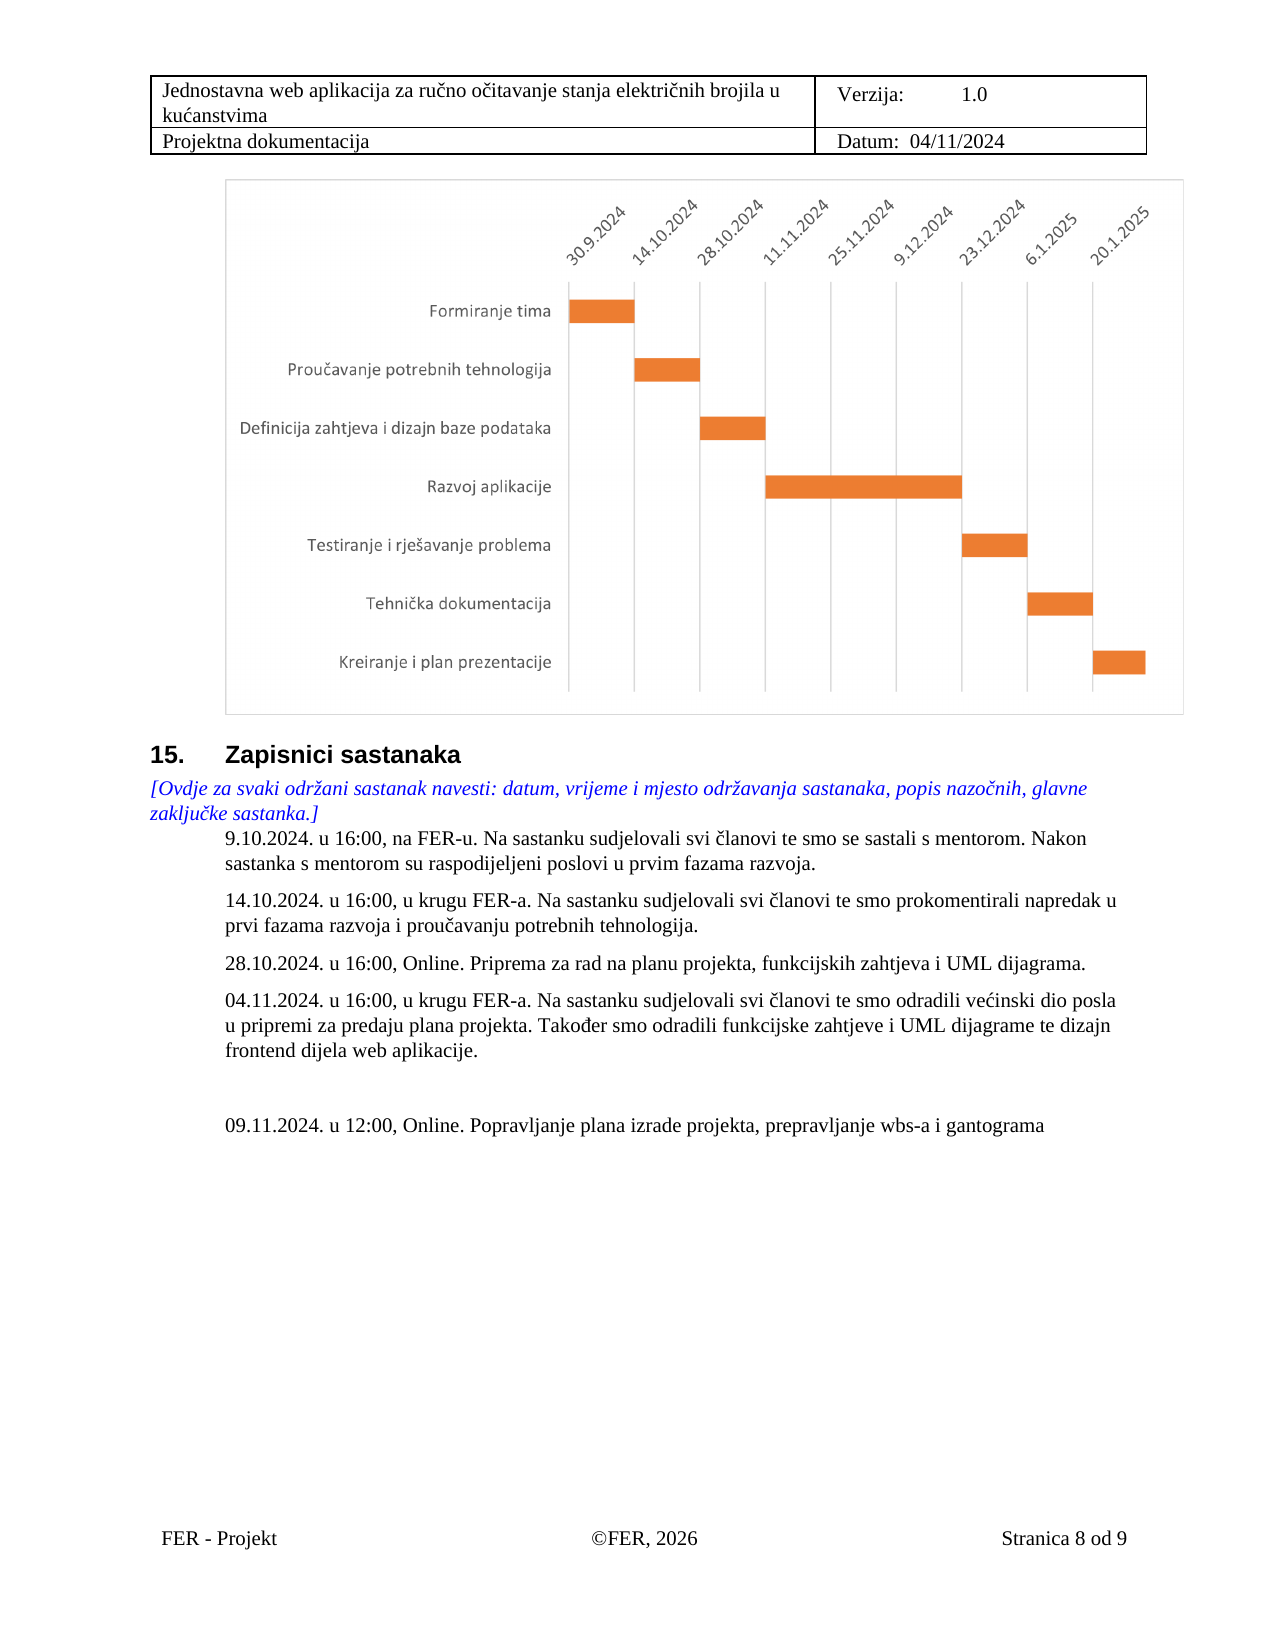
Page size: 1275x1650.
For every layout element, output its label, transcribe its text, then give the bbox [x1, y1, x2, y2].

text 9.10.2024. u 16:00, na FER-u. Na sastanku sudjelovali svi članovi te smo se sastali s mentorom. Nakon sastanka s mentorom su raspodijeljeni poslovi u prvim fazama razvoja. [225, 825, 1125, 875]
picture [225, 179, 1184, 715]
text 09.11.2024. u 12:00, Online. Popravljanje plana izrade projekta, prepravljanje wbs-a i gantograma [225, 1112, 1125, 1137]
text 28.10.2024. u 16:00, Online. Priprema za rad na planu projekta, funkcijskih zahtjeva i UML dijagrama. [225, 950, 1125, 975]
subtitle Zapisnici sastanaka [150, 740, 1125, 768]
text 14.10.2024. u 16:00, u krugu FER-a. Na sastanku sudjelovali svi članovi te smo prokomentirali napredak u prvi fazama razvoja i proučavanju potrebnih tehnologija. [225, 887, 1125, 937]
text 04.11.2024. u 16:00, u krugu FER-a. Na sastanku sudjelovali svi članovi te smo odradili većinski dio posla u pripremi za predaju plana projekta. Također smo odradili funkcijske zahtjeve i UML dijagrame te dizajn frontend dijela web aplikacije. [225, 987, 1125, 1062]
text [Ovdje za svaki održani sastanak navesti: datum, vrijeme i mjesto održavanja sastanaka, popis nazočnih, glavne zaključke sastanka.] [150, 775, 1125, 825]
